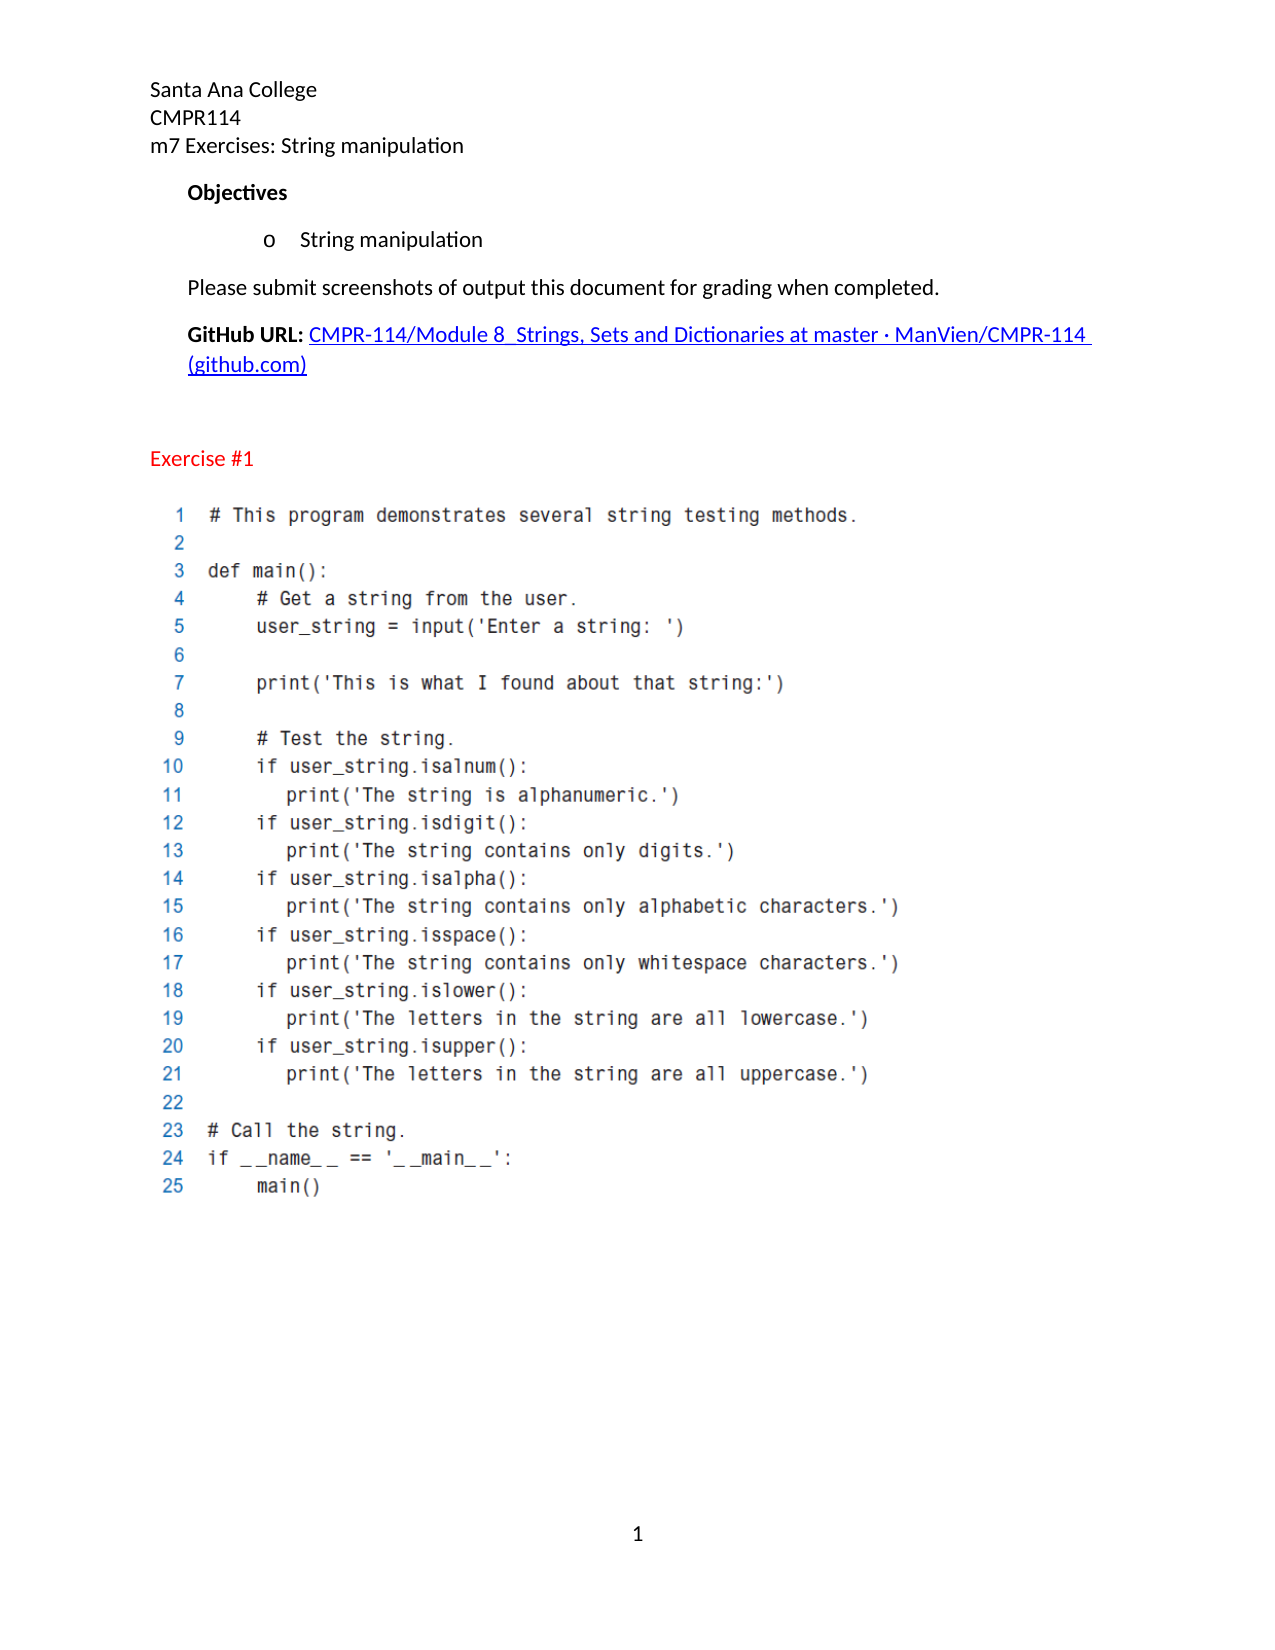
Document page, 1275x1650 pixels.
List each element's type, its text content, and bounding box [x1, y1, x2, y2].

list String manipulation [262, 225, 1125, 254]
text Exercise #1 [150, 444, 1125, 472]
text Objectives [187, 178, 1125, 206]
text GitHub URL: CMPR-114/Module 8_Strings, Sets and Dictionaries at master · ManVien/CMPR-114 (github.com) [187, 320, 1125, 378]
text Please submit screenshots of output this document for grading when completed. [187, 273, 1125, 301]
picture [150, 490, 1125, 1207]
